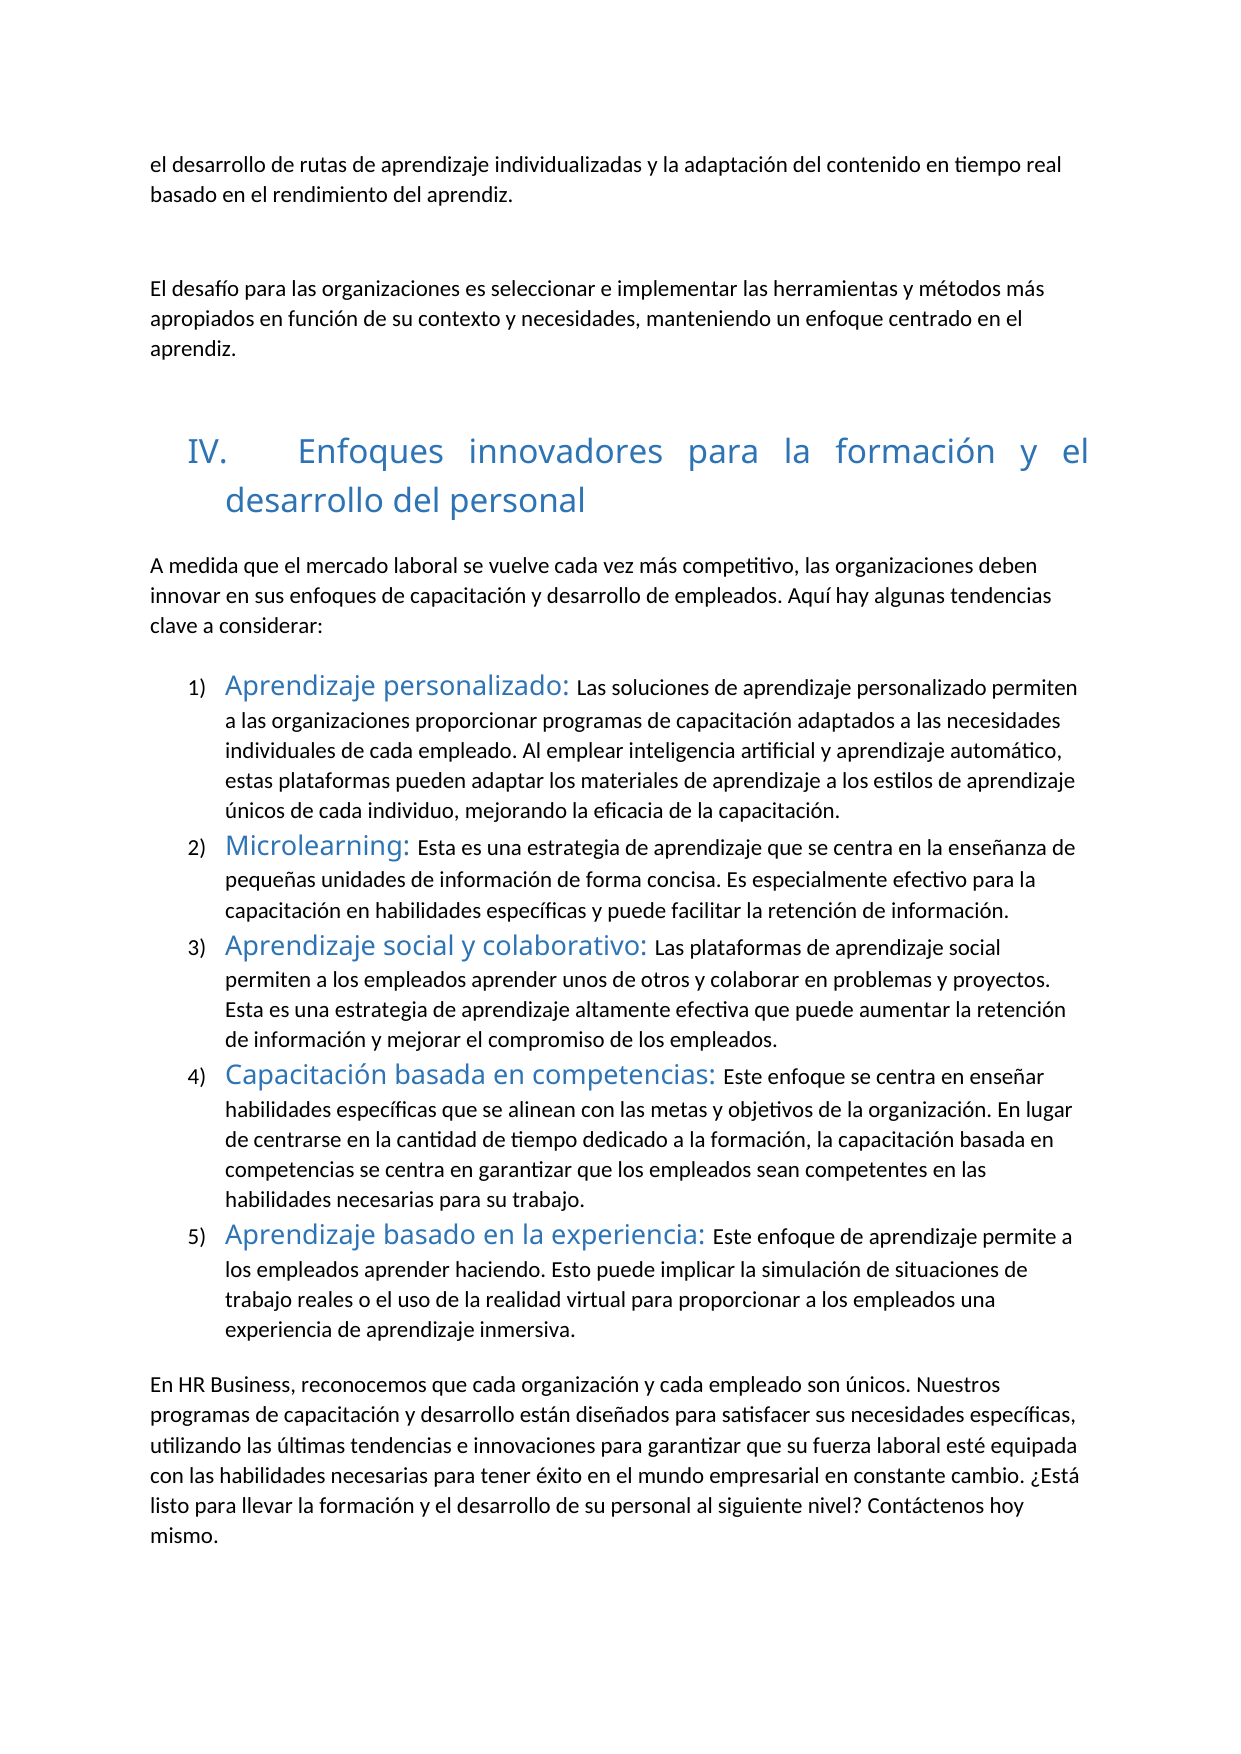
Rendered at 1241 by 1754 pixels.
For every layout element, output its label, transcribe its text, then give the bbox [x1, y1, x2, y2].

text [150, 150, 1090, 208]
list Enfoques innovadores para la formación y el desarrollo del personal [187, 428, 1090, 522]
text A medida que el mercado laboral se vuelve cada vez más competitivo, las organizaciones deben innovar en sus enfoques de capacitación y desarrollo de empleados. Aquí hay algunas tendencias clave a considerar: [150, 551, 1090, 639]
text En HR Business, reconocemos que cada organización y cada empleado son únicos. Nuestros programas de capacitación y desarrollo están diseñados para satisfacer sus necesidades específicas, utilizando las últimas tendencias e innovaciones para garantizar que su fuerza laboral esté equipada con las habilidades necesarias para tener éxito en el mundo empresarial en constante cambio. ¿Está listo para llevar la formación y el desarrollo de su personal al siguiente nivel? Contáctenos hoy mismo. [150, 1370, 1090, 1549]
text El desafío para las organizaciones es seleccionar e implementar las herramientas y métodos más apropiados en función de su contexto y necesidades, manteniendo un enfoque centrado en el aprendiz. [150, 274, 1090, 362]
list Aprendizaje basado en la experiencia: Este enfoque de aprendizaje permite a los empleados aprender haciendo. Esto puede implicar la simulación de situaciones de trabajo reales o el uso de la realidad virtual para proporcionar a los empleados una experiencia de aprendizaje inmersiva. [187, 1216, 1090, 1343]
list Aprendizaje personalizado: Las soluciones de aprendizaje personalizado permiten a las organizaciones proporcionar programas de capacitación adaptados a las necesidades individuales de cada empleado. Al emplear inteligencia artificial y aprendizaje automático, estas plataformas pueden adaptar los materiales de aprendizaje a los estilos de aprendizaje únicos de cada individuo, mejorando la eficacia de la capacitación. [187, 667, 1090, 824]
list Capacitación basada en competencias: Este enfoque se centra en enseñar habilidades específicas que se alinean con las metas y objetivos de la organización. En lugar de centrarse en la cantidad de tiempo dedicado a la formación, la capacitación basada en competencias se centra en garantizar que los empleados sean competentes en las habilidades necesarias para su trabajo. [187, 1056, 1090, 1213]
list Aprendizaje social y colaborativo: Las plataformas de aprendizaje social permiten a los empleados aprender unos de otros y colaborar en problemas y proyectos. Esta es una estrategia de aprendizaje altamente efectiva que puede aumentar la retención de información y mejorar el compromiso de los empleados. [187, 926, 1090, 1053]
list Microlearning: Esta es una estrategia de aprendizaje que se centra en la enseñanza de pequeñas unidades de información de forma concisa. Es especialmente efectivo para la capacitación en habilidades específicas y puede facilitar la retención de información. [187, 827, 1090, 924]
